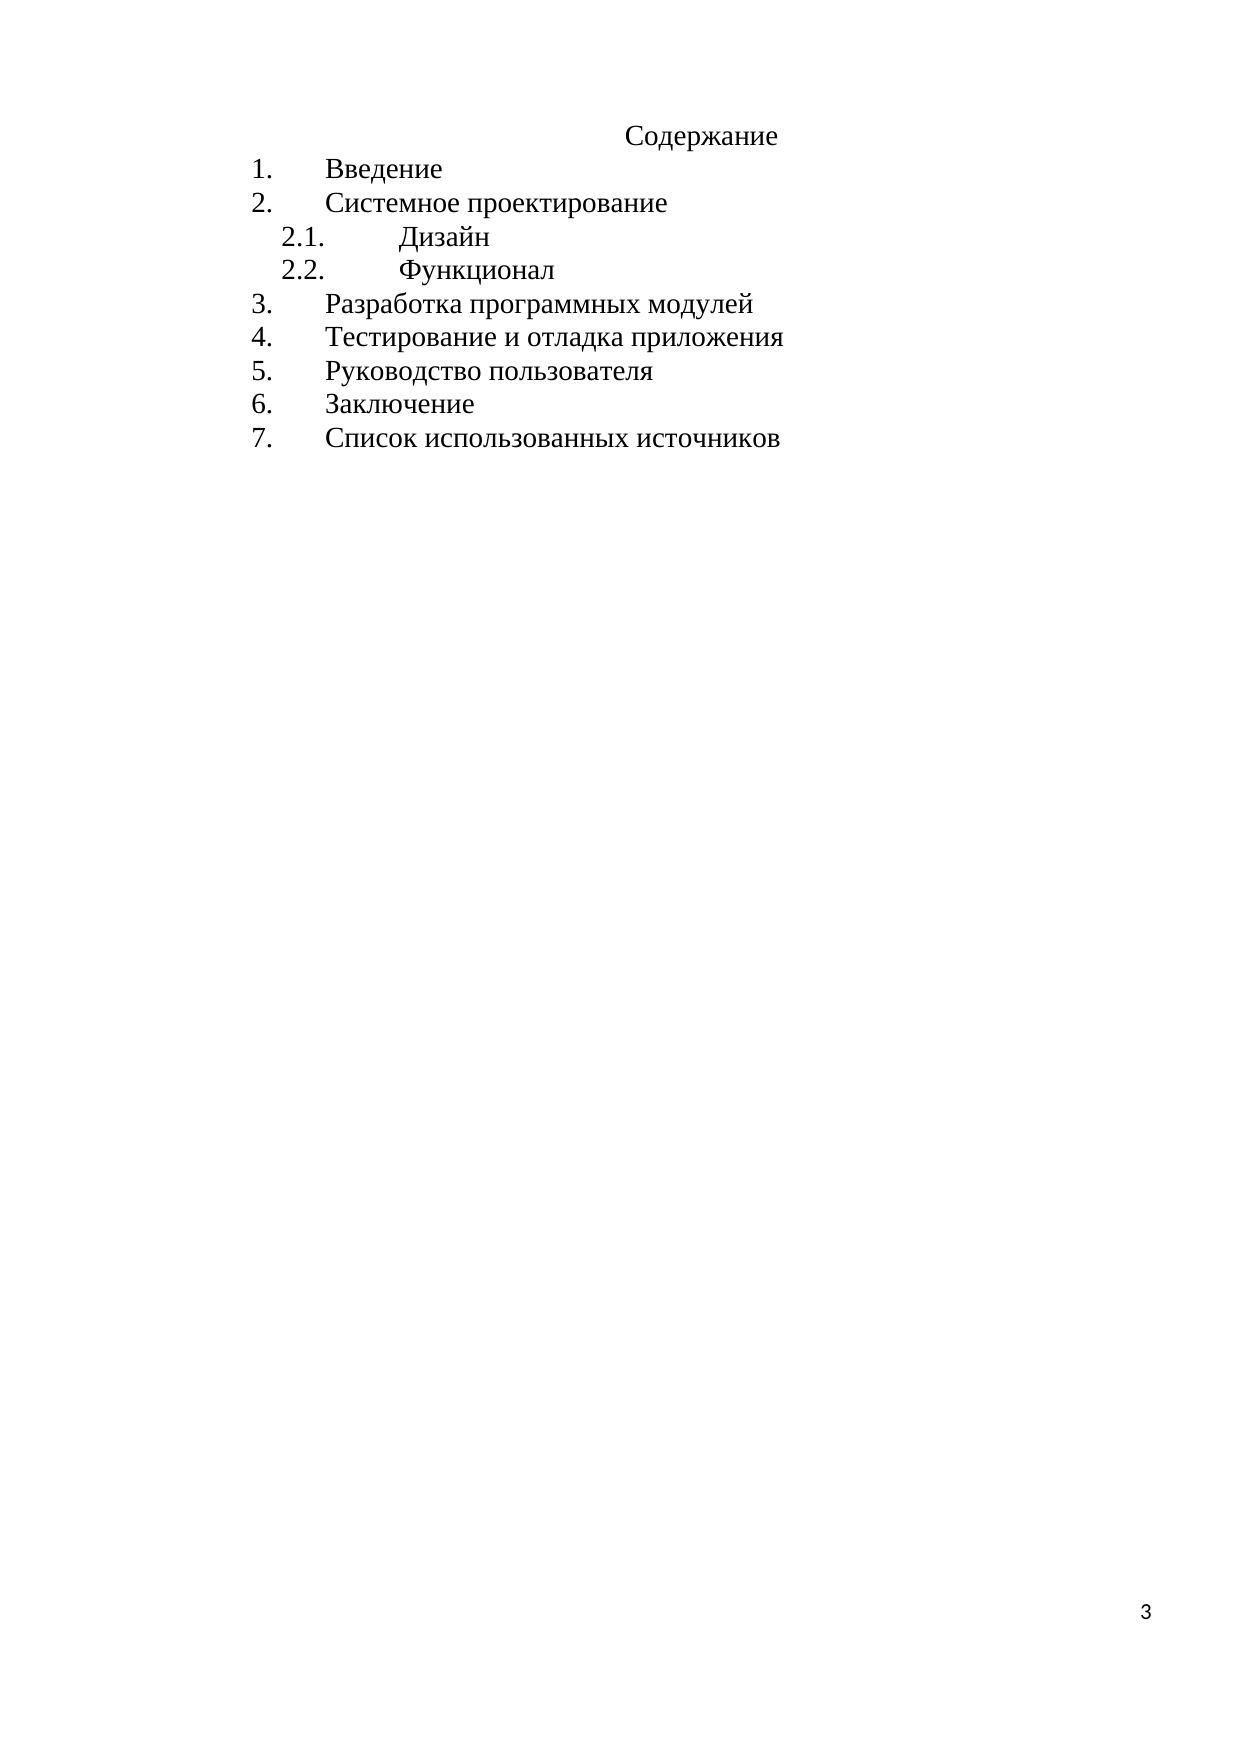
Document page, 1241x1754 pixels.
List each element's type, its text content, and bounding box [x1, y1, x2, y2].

list Тестирование и отладка приложения [177, 319, 1152, 353]
text Содержание [177, 118, 1152, 152]
list Системное проектирование [177, 185, 1152, 219]
list Список использованных источников [177, 420, 1152, 453]
list Разработка программных модулей [177, 286, 1152, 319]
list Заключение [177, 386, 1152, 420]
list Дизайн [236, 219, 1152, 252]
list Руководство пользователя [177, 353, 1152, 386]
list Функционал [236, 252, 1152, 286]
list Введение [177, 152, 1152, 185]
